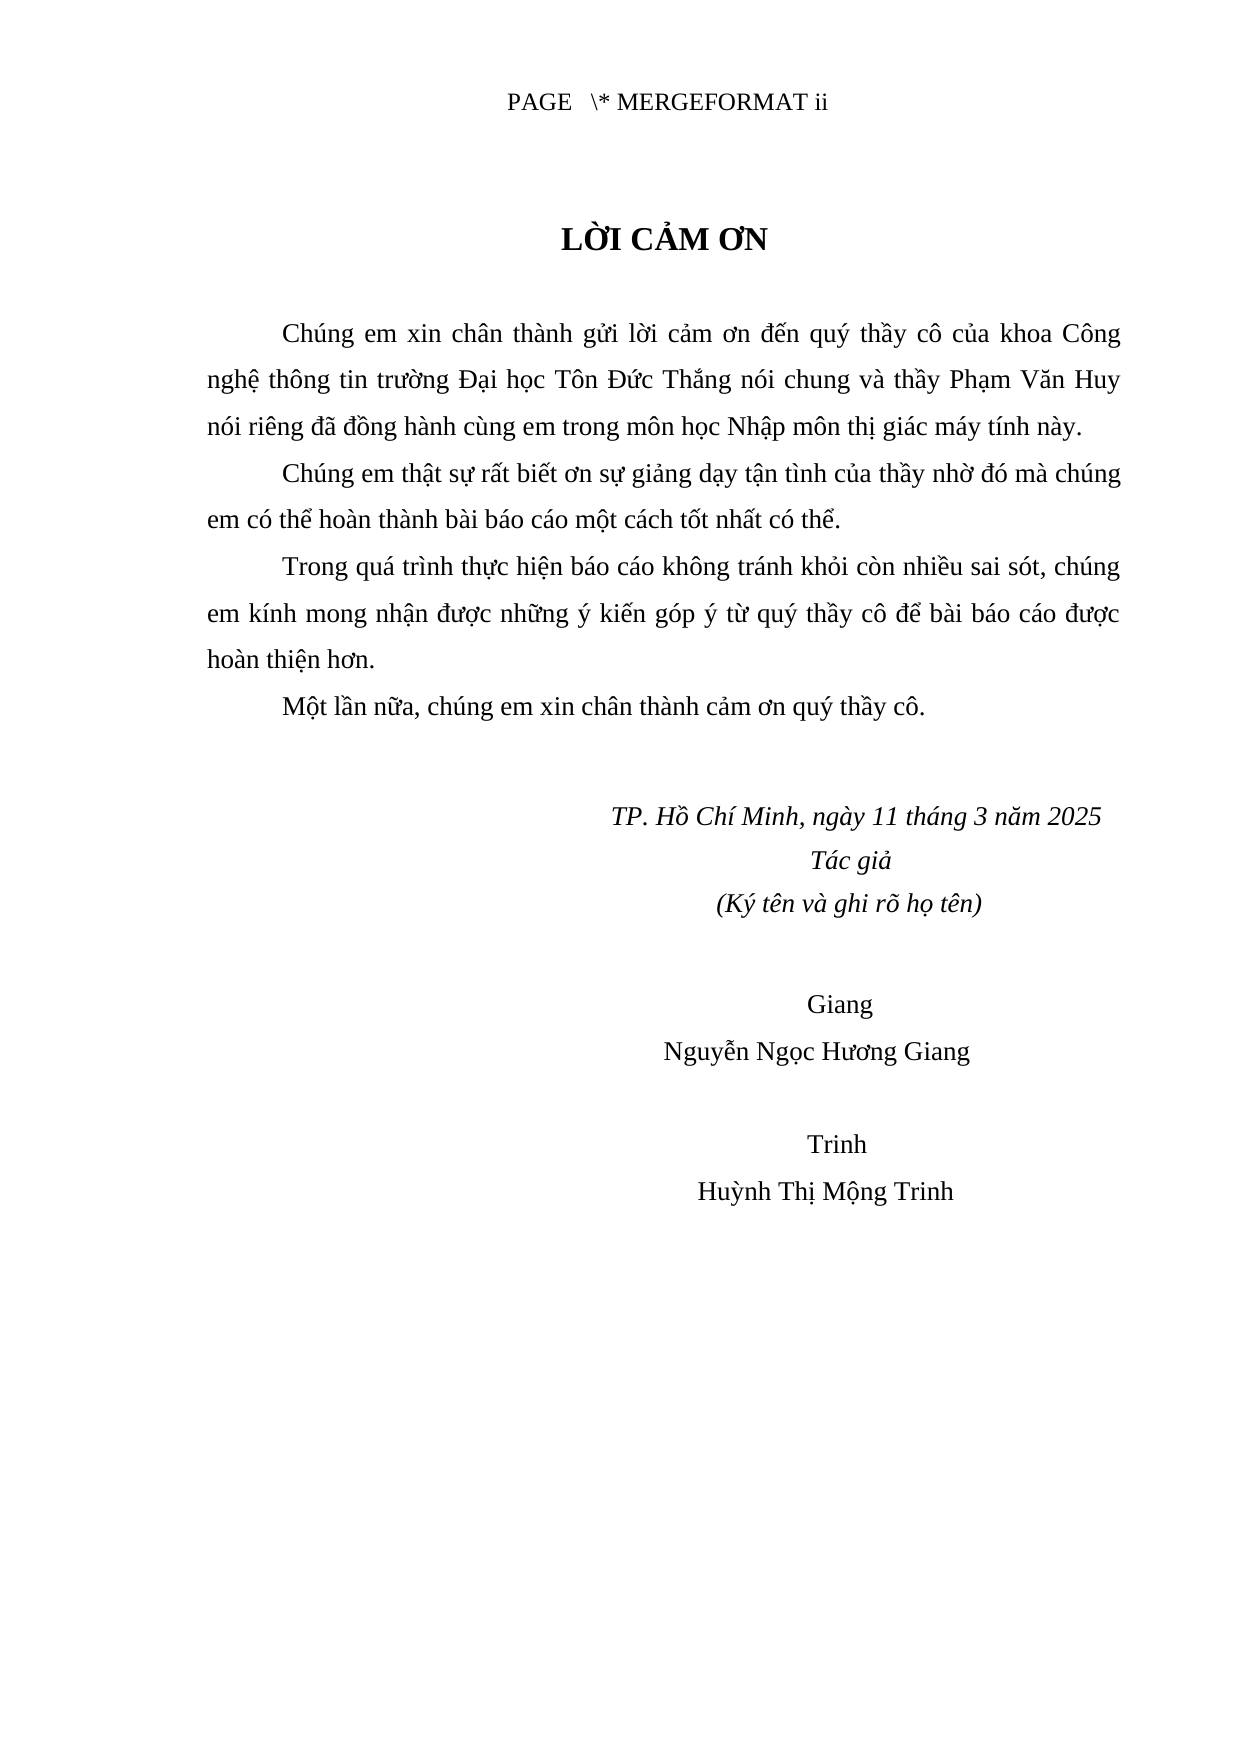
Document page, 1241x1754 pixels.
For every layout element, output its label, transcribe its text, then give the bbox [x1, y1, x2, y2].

text Nguyễn Ngọc Hương Giang [207, 1035, 1122, 1066]
text LỜI CẢM ƠN [207, 219, 1122, 258]
text Chúng em thật sự rất biết ơn sự giảng dạy tận tình của thầy nhờ đó mà chúng em có thể hoàn thành bài báo cáo một cách tốt nhất có thể. [207, 457, 1122, 534]
text Chúng em xin chân thành gửi lời cảm ơn đến quý thầy cô của khoa Công nghệ thông tin trường Đại học Tôn Đức Thắng nói chung và thầy Phạm Văn Huy nói riêng đã đồng hành cùng em trong môn học Nhập môn thị giác máy tính này. [207, 317, 1122, 441]
text Trinh [207, 1128, 1122, 1160]
text Một lần nữa, chúng em xin chân thành cảm ơn quý thầy cô. [207, 690, 1122, 721]
text (Ký tên và ghi rõ họ tên) [541, 887, 1122, 918]
text Huỳnh Thị Mộng Trinh [207, 1175, 1122, 1206]
text TP. Hồ Chí Minh, ngày 11 tháng 3 năm 2025 [582, 800, 1122, 831]
text Tác giả [582, 844, 1122, 875]
text Trong quá trình thực hiện báo cáo không tránh khỏi còn nhiều sai sót, chúng em kính mong nhận được những ý kiến góp ý từ quý thầy cô để bài báo cáo được hoàn thiện hơn. [207, 550, 1122, 674]
text Giang [207, 988, 1122, 1020]
